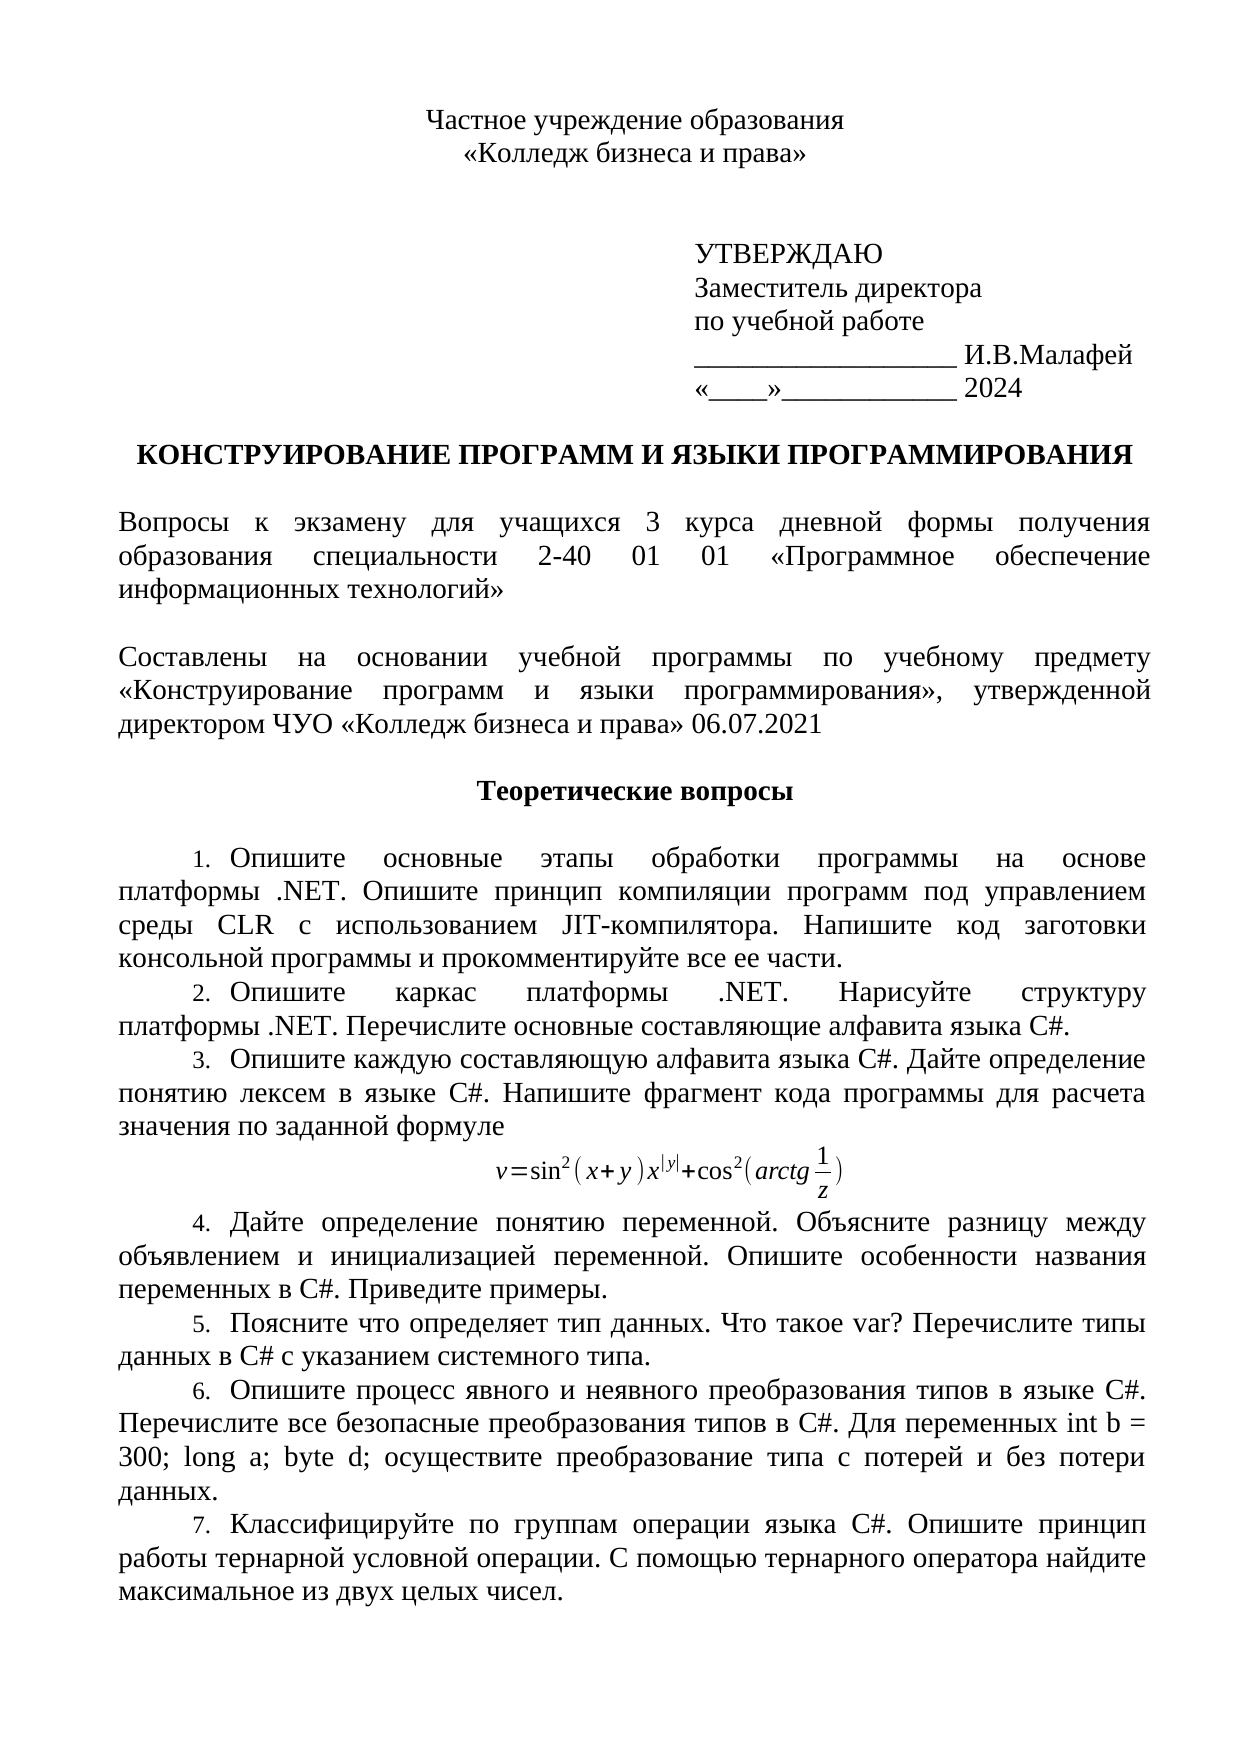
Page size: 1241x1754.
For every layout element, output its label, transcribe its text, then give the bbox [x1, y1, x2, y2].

list Опишите процесс явного и неявного преобразования типов в языке C#. Перечислите все безопасные преобразования типов в С#. Для переменных int b = 300; long a; byte d; осуществите преобразование типа с потерей и без потери данных. [118, 1372, 1147, 1506]
text Вопросы к экзамену для учащихся 3 курса дневной формы получения образования специальности 2-40 01 01 «Программное обеспечение информационных технологий» [118, 504, 1152, 605]
text Теоретические вопросы [118, 773, 1152, 806]
list Поясните что определяет тип данных. Что такое var? Перечислите типы данных в C# с указанием системного типа. [118, 1305, 1147, 1372]
text по учебной работе [635, 303, 1152, 337]
text Частное учреждение образования [118, 102, 1152, 136]
text УТВЕРЖДАЮ [635, 236, 1152, 270]
text «____»____________ 2024 [635, 370, 1152, 404]
list Опишите основные этапы обработки программы на основе платформы .NET. Опишите принцип компиляции программ под управлением среды CLR с использованием JIT-компилятора. Напишите код заготовки консольной программы и прокомментируйте все ее части. [118, 840, 1147, 974]
list Классифицируйте по группам операции языка C#. Опишите принцип работы тернарной условной операции. С помощью тернарного оператора найдите максимальное из двух целых чисел. [118, 1506, 1147, 1607]
text Составлены на основании учебной программы по учебному предмету «Конструирование программ и языки программирования», утвержденной директором ЧУО «Колледж бизнеса и права» 06.07.2021 [118, 639, 1152, 739]
list Опишите каждую составляющую алфавита языка С#. Дайте определение понятию лексем в языке С#. Напишите фрагмент кода программы для расчета значения по заданной формуле [118, 1041, 1147, 1142]
list Опишите каркас платформы .NET. Нарисуйте структуру платформы .NET. Перечислите основные составляющие алфавита языка С#. [118, 974, 1147, 1041]
list Дайте определение понятию переменной. Объясните разницу между объявлением и инициализацией переменной. Опишите особенности названия переменных в С#. Приведите примеры. [118, 1204, 1147, 1305]
text «Колледж бизнеса и права» [118, 136, 1152, 169]
text КОНСТРУИРОВАНИЕ ПРОГРАММ И ЯЗЫКИ ПРОГРАММИРОВАНИЯ [118, 437, 1152, 471]
text Заместитель директора [635, 270, 1152, 303]
text __________________ И.В.Малафей [635, 337, 1152, 370]
